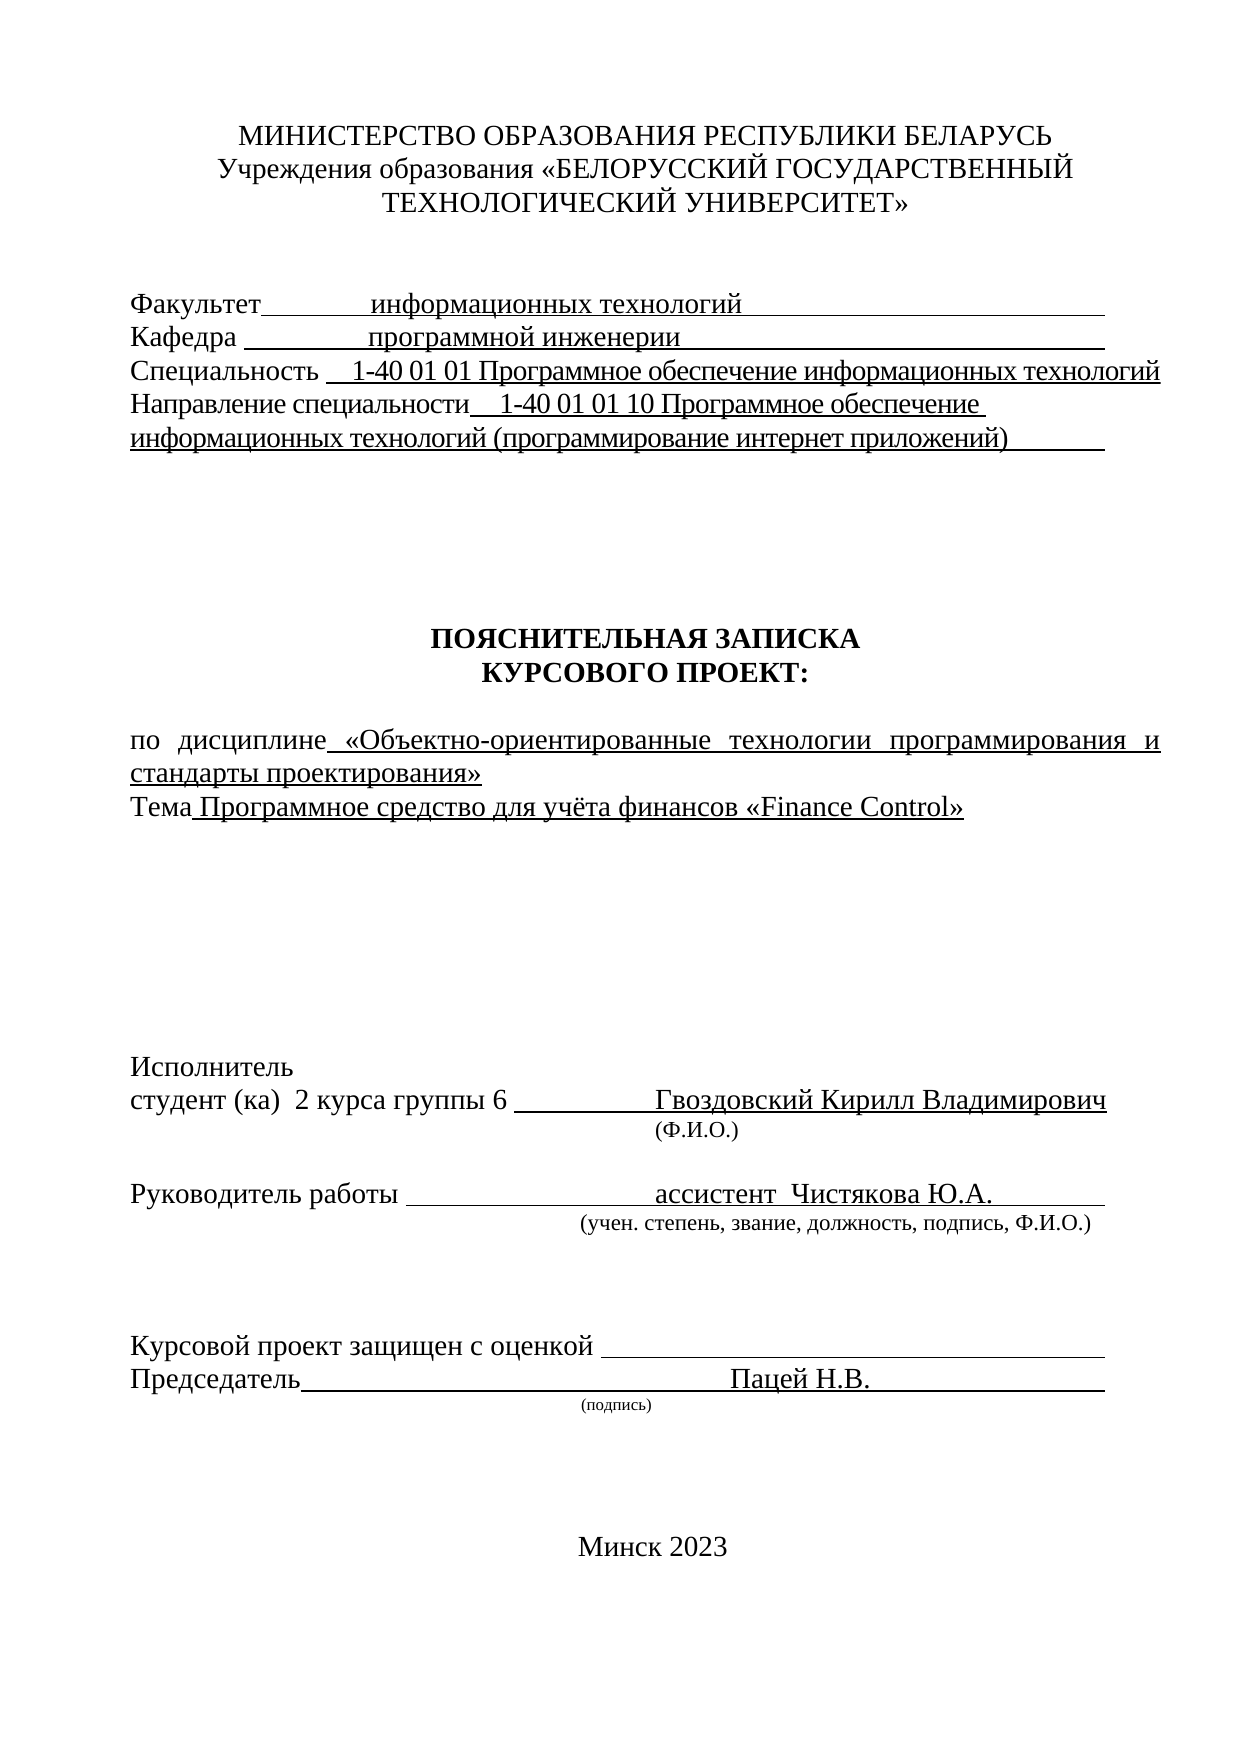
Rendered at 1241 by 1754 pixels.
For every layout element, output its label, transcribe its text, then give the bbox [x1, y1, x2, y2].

text ТЕХНОЛОГИЧЕСКИЙ УНИВЕРСИТЕТ» [130, 185, 1161, 219]
text Направление специальности 1-40 01 01 10 Программное обеспечение информационных технологий (программирование интернет приложений) [130, 386, 1161, 453]
text (учен. степень, звание, должность, подпись, Ф.И.О.) [130, 1209, 1161, 1236]
text Исполнитель [130, 1049, 1161, 1082]
text Кафедра программной инженерии [130, 319, 1161, 353]
text КУРСОВОГО ПРОЕКТ: [130, 655, 1161, 688]
text Курсовой проект защищен с оценкой [130, 1328, 1161, 1361]
text (Ф.И.О.) [130, 1116, 1161, 1142]
text Руководитель работы ассистент Чистякова Ю.А. [130, 1176, 1161, 1209]
text по дисциплине «Объектно-ориентированные технологии программирования и стандарты проектирования» [130, 722, 1161, 789]
text ПОЯСНИТЕЛЬНАЯ ЗАПИСКА [130, 621, 1161, 655]
text студент (ка) 2 курса группы 6 Гвоздовский Кирилл Владимирович [130, 1082, 1161, 1116]
text Тема Программное средство для учёта финансов «Finance Control» [130, 789, 1161, 822]
text Председатель Пацей Н.В. [130, 1361, 1161, 1395]
text Минск 2023 [130, 1529, 1175, 1562]
text Специальность 1-40 01 01 Программное обеспечение информационных технологий [130, 353, 1161, 386]
text МИНИСТЕРСТВО ОБРАЗОВАНИЯ РЕСПУБЛИКИ БЕЛАРУСЬ [130, 118, 1161, 152]
text Учреждения образования «БЕЛОРУССКИЙ ГОСУДАРСТВЕННЫЙ [130, 152, 1161, 185]
text Факультет информационных технологий [130, 286, 1161, 319]
text (подпись) [351, 1395, 1161, 1428]
